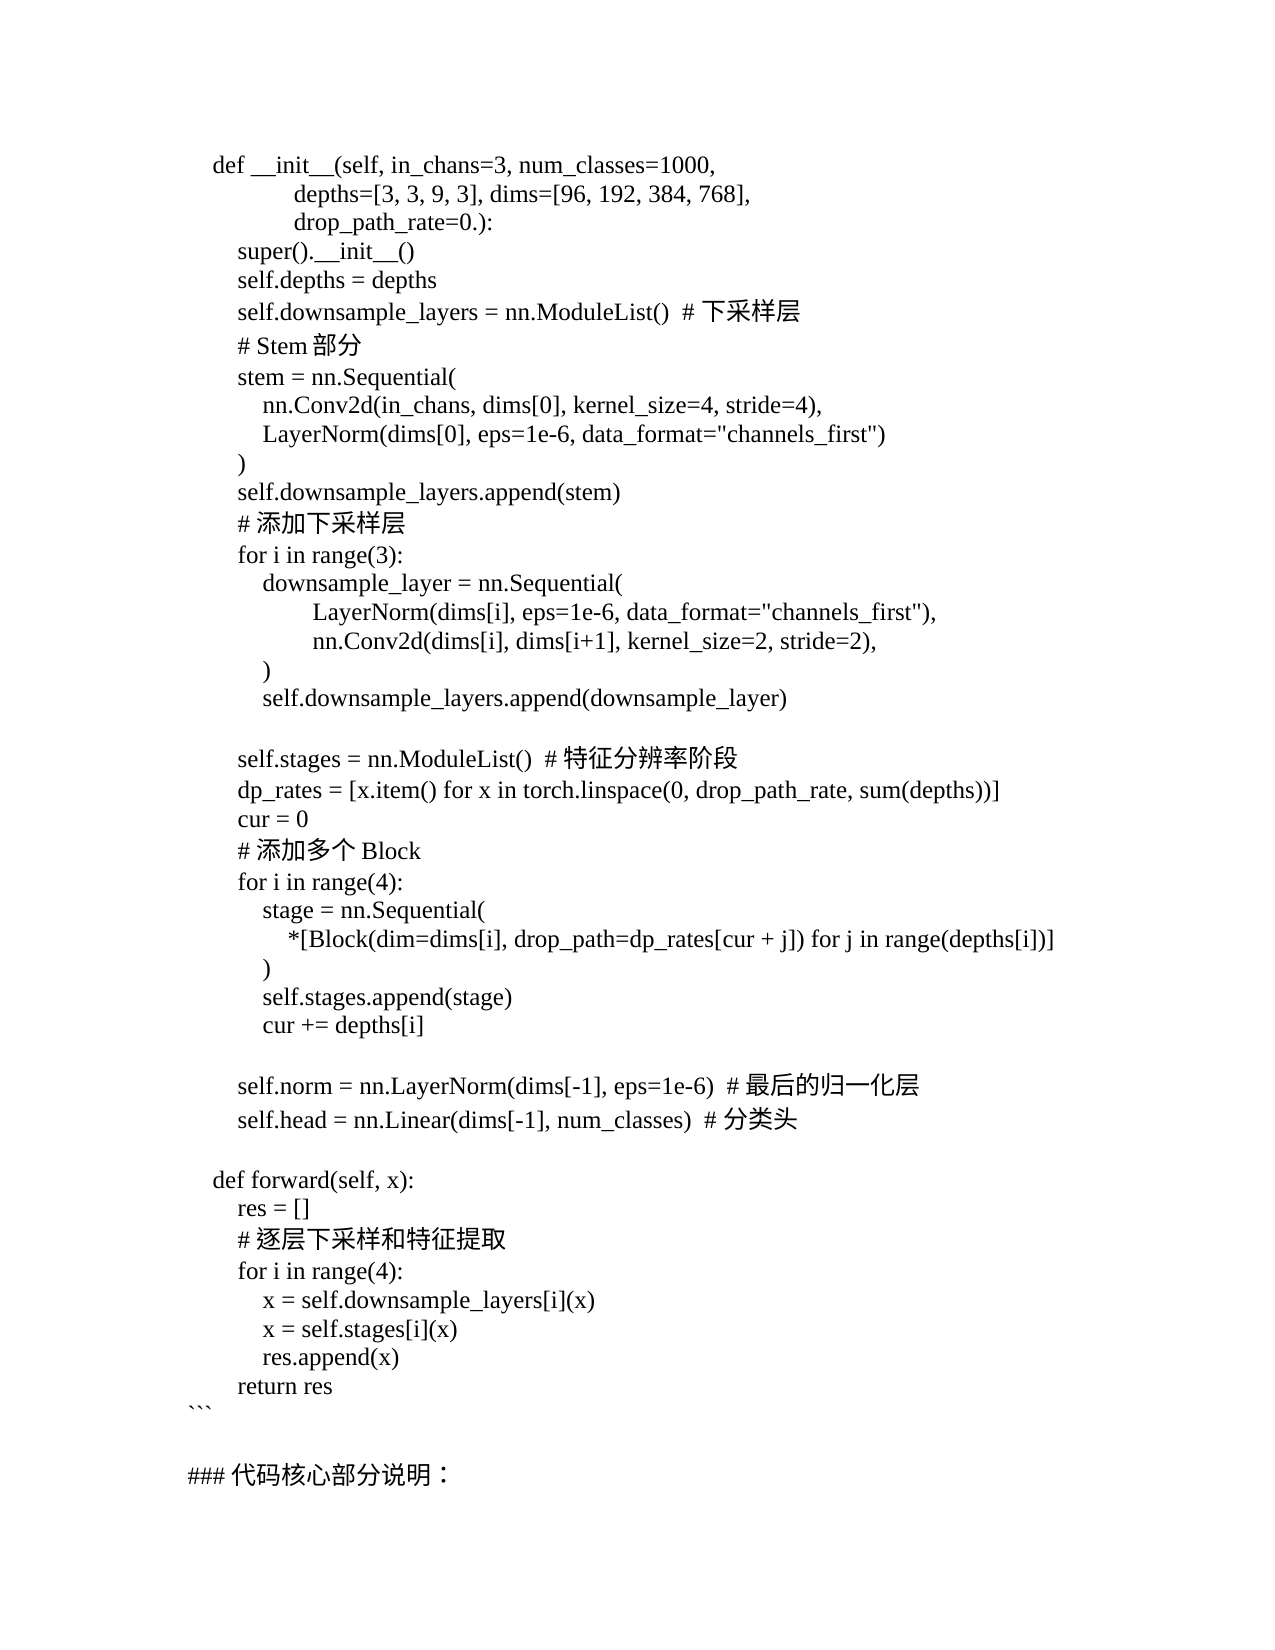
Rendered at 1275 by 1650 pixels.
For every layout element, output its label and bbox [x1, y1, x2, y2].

text [187, 150, 1087, 1492]
